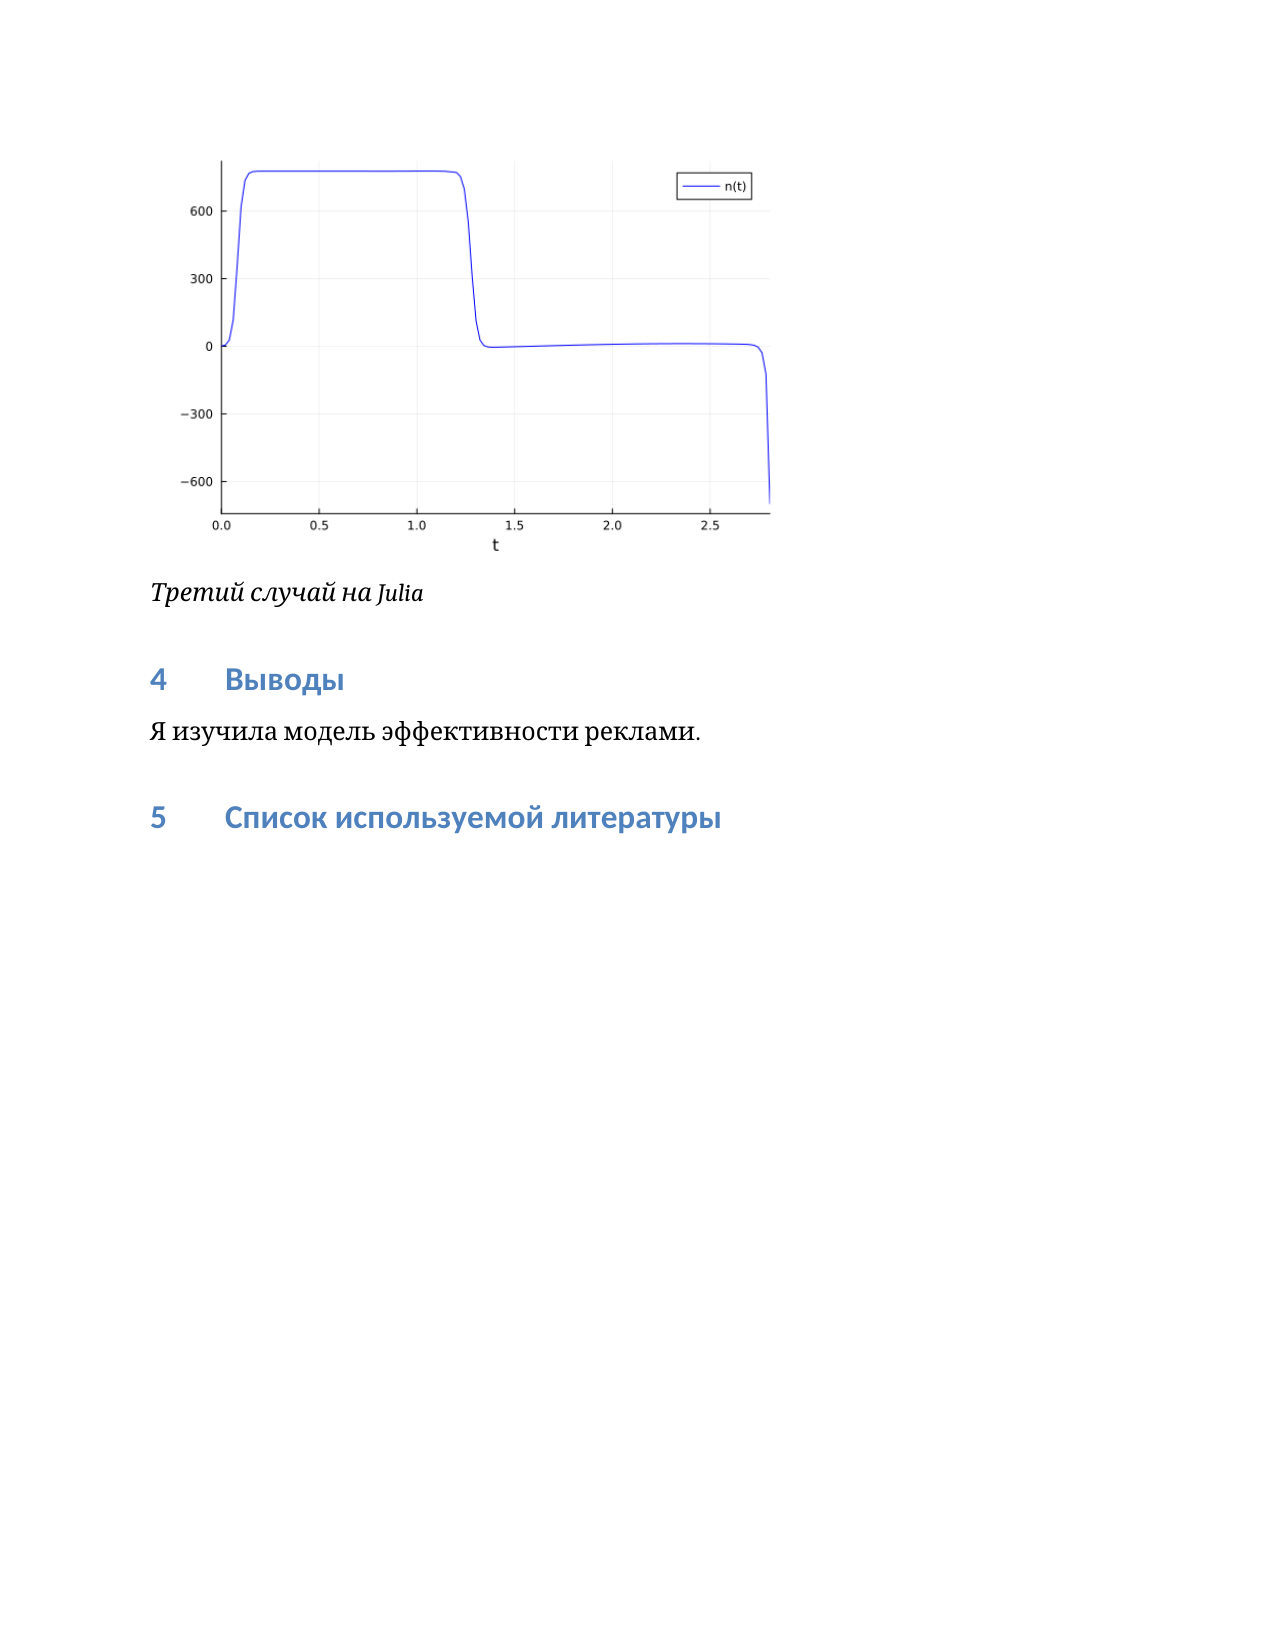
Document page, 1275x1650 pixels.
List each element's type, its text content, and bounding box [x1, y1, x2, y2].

picture [168, 150, 782, 559]
subtitle 4 Выводы [150, 658, 1125, 699]
text Я изучила модель эффективности реклами. [150, 717, 1125, 746]
text Третий случай на Julia [150, 579, 1125, 608]
subtitle 5 Список используемой литературы [150, 796, 1125, 837]
